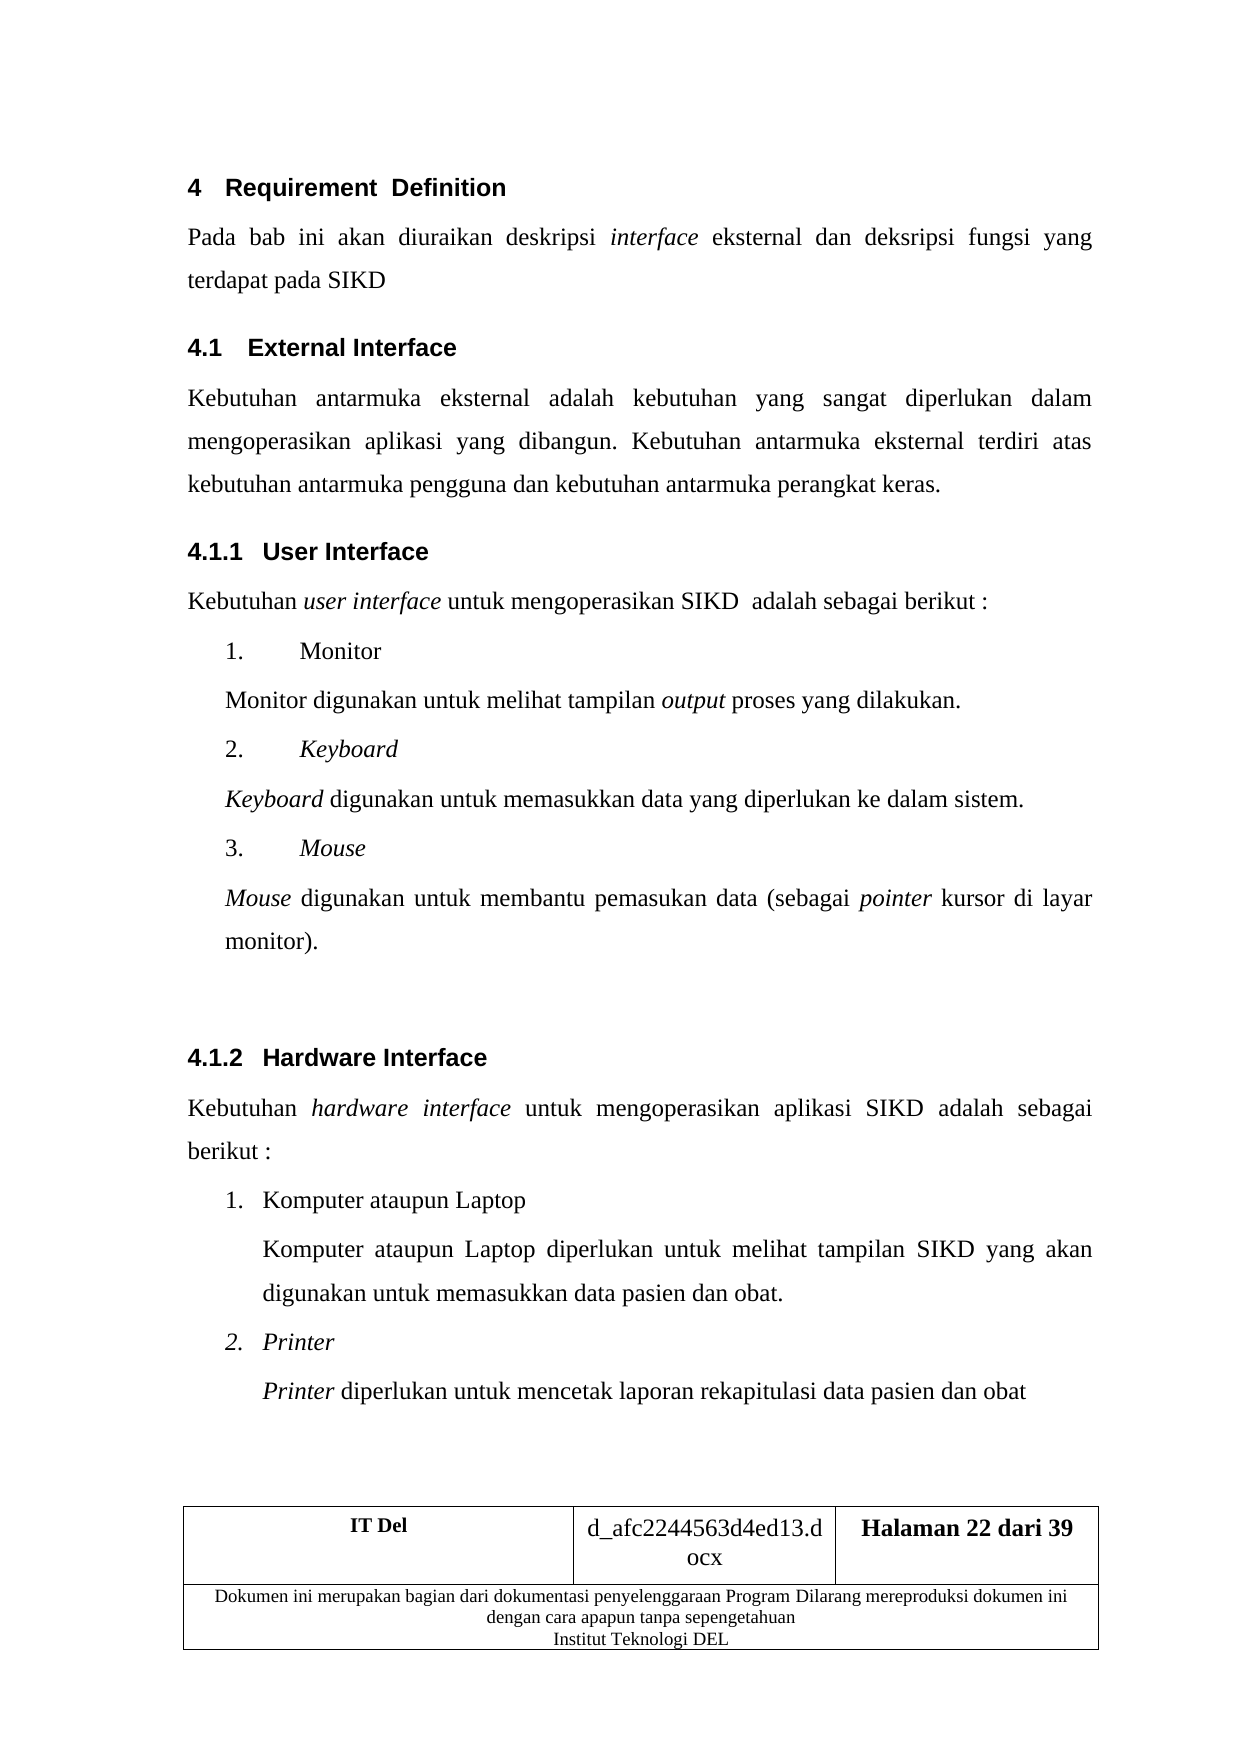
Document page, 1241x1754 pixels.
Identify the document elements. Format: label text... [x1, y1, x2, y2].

text Komputer ataupun Laptop diperlukan untuk melihat tampilan SIKD yang akan digunakan untuk memasukkan data pasien dan obat. [262, 1234, 1092, 1306]
subtitle Hardware Interface [187, 1043, 1092, 1072]
text Kebutuhan hardware interface untuk mengoperasikan aplikasi SIKD adalah sebagai berikut : [187, 1093, 1092, 1164]
text Printer diperlukan untuk mencetak laporan rekapitulasi data pasien dan obat [262, 1376, 1092, 1405]
subtitle User Interface [187, 537, 1092, 566]
text Mouse digunakan untuk membantu pemasukan data (sebagai pointer kursor di layar monitor). [225, 883, 1092, 954]
list Monitor [225, 636, 1092, 664]
list Komputer ataupun Laptop [225, 1185, 1092, 1214]
text Keyboard digunakan untuk memasukkan data yang diperlukan ke dalam sistem. [225, 784, 1092, 813]
list Mouse [225, 833, 1092, 862]
text Pada bab ini akan diuraikan deskripsi interface eksternal dan deksripsi fungsi yang terdapat pada SIKD [187, 222, 1092, 294]
text Monitor digunakan untuk melihat tampilan output proses yang dilakukan. [225, 685, 1092, 714]
text Kebutuhan antarmuka eksternal adalah kebutuhan yang sangat diperlukan dalam mengoperasikan aplikasi yang dibangun. Kebutuhan antarmuka eksternal terdiri atas kebutuhan antarmuka pengguna dan kebutuhan antarmuka perangkat keras. [187, 383, 1092, 498]
subtitle External Interface [187, 333, 1092, 362]
subtitle Requirement Definition [187, 173, 1092, 201]
list Keyboard [225, 734, 1092, 763]
text Kebutuhan user interface untuk mengoperasikan SIKD adalah sebagai berikut : [187, 586, 1092, 615]
list Printer [225, 1327, 1092, 1356]
